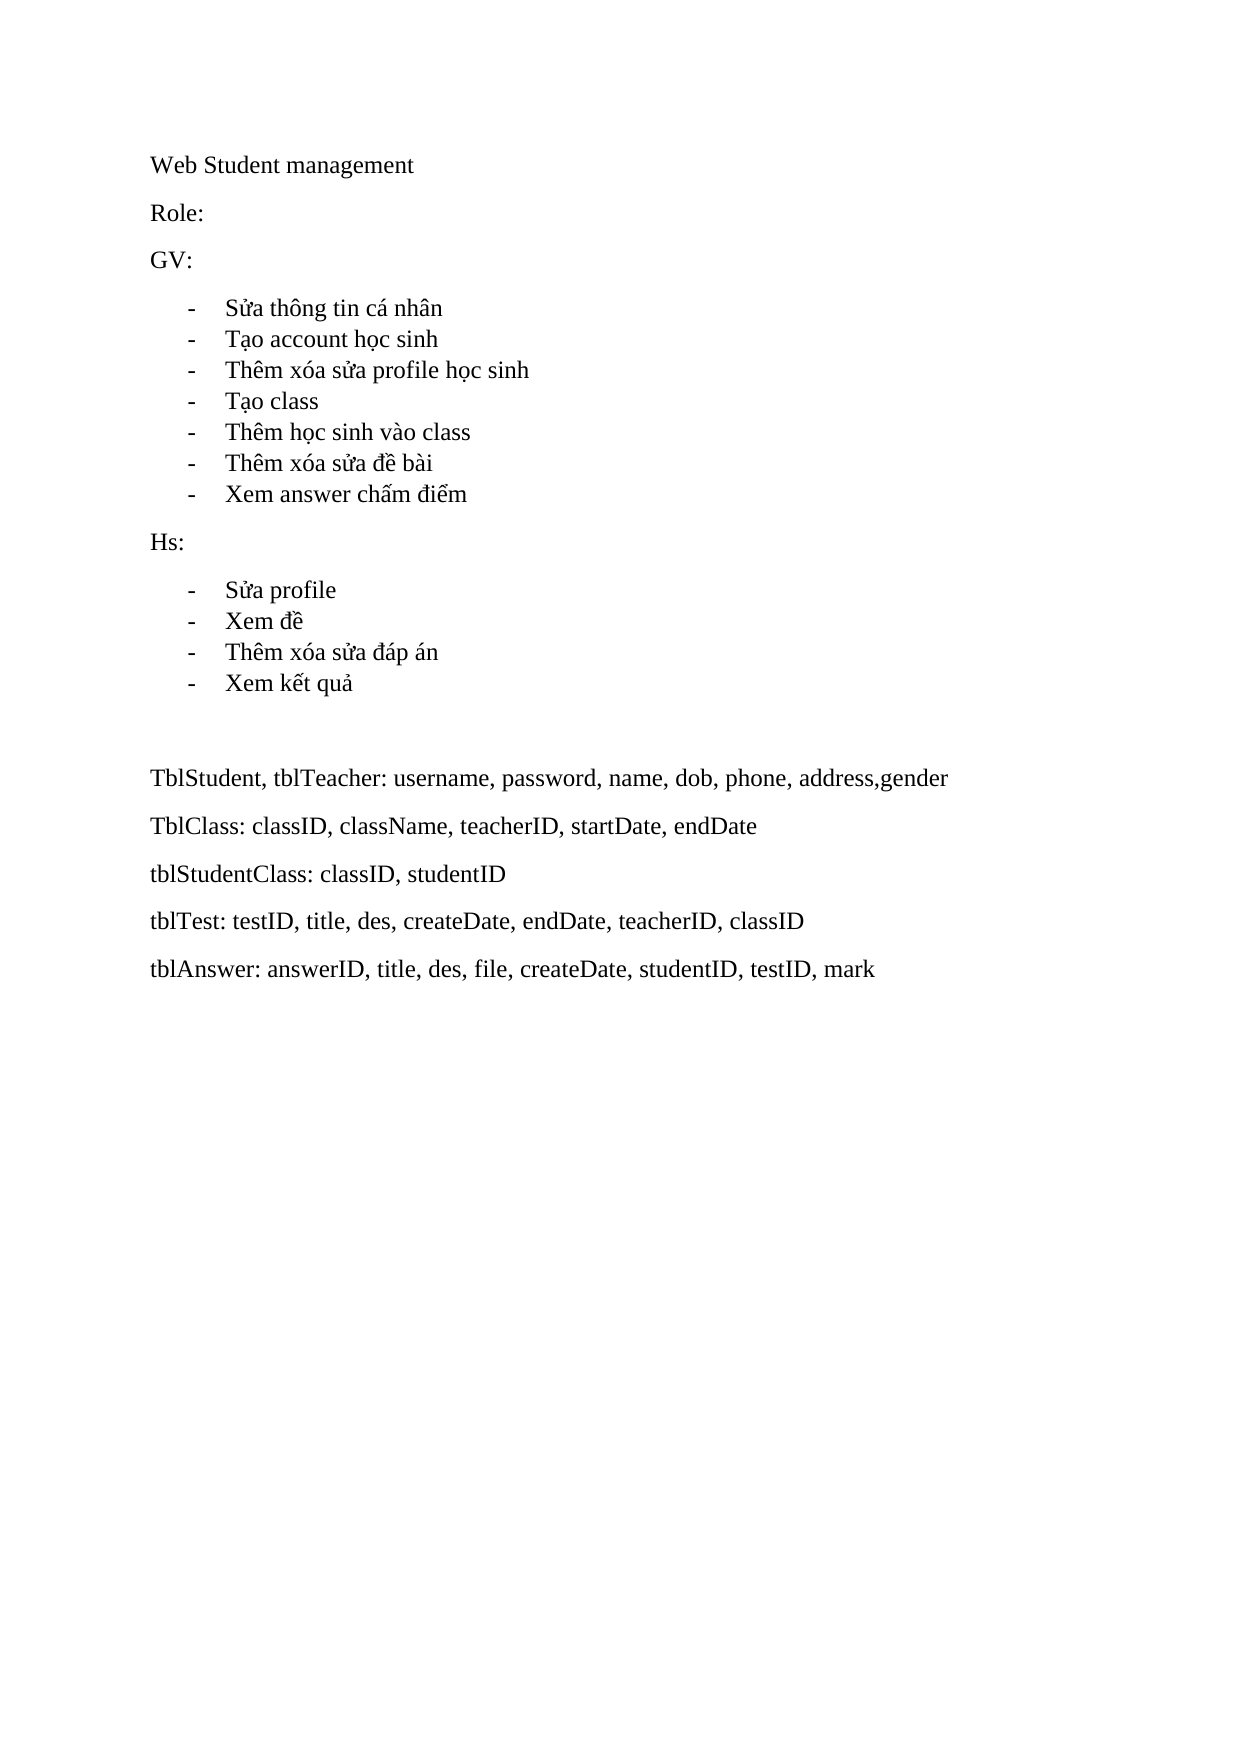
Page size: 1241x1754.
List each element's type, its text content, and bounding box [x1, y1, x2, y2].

list Thêm xóa sửa đáp án [187, 637, 1090, 666]
list Xem answer chấm điểm [187, 479, 1090, 508]
text TblStudent, tblTeacher: username, password, name, dob, phone, address,gender [150, 763, 1090, 792]
list Sửa profile [187, 575, 1090, 603]
text tblTest: testID, title, des, createDate, endDate, teacherID, classID [150, 906, 1090, 935]
text Web Student management [150, 150, 1090, 179]
text Hs: [150, 527, 1090, 556]
list Xem đề [187, 606, 1090, 634]
text GV: [150, 245, 1090, 274]
list Tạo class [187, 386, 1090, 415]
list Xem kết quả [187, 668, 1090, 697]
text Role: [150, 198, 1090, 226]
text tblAnswer: answerID, title, des, file, createDate, studentID, testID, mark [150, 954, 1090, 983]
list Thêm xóa sửa profile học sinh [187, 355, 1090, 384]
text tblStudentClass: classID, studentID [150, 859, 1090, 887]
list Thêm xóa sửa đề bài [187, 448, 1090, 477]
list Tạo account học sinh [187, 324, 1090, 353]
text TblClass: classID, className, teacherID, startDate, endDate [150, 811, 1090, 840]
list Sửa thông tin cá nhân [187, 293, 1090, 322]
list Thêm học sinh vào class [187, 417, 1090, 446]
